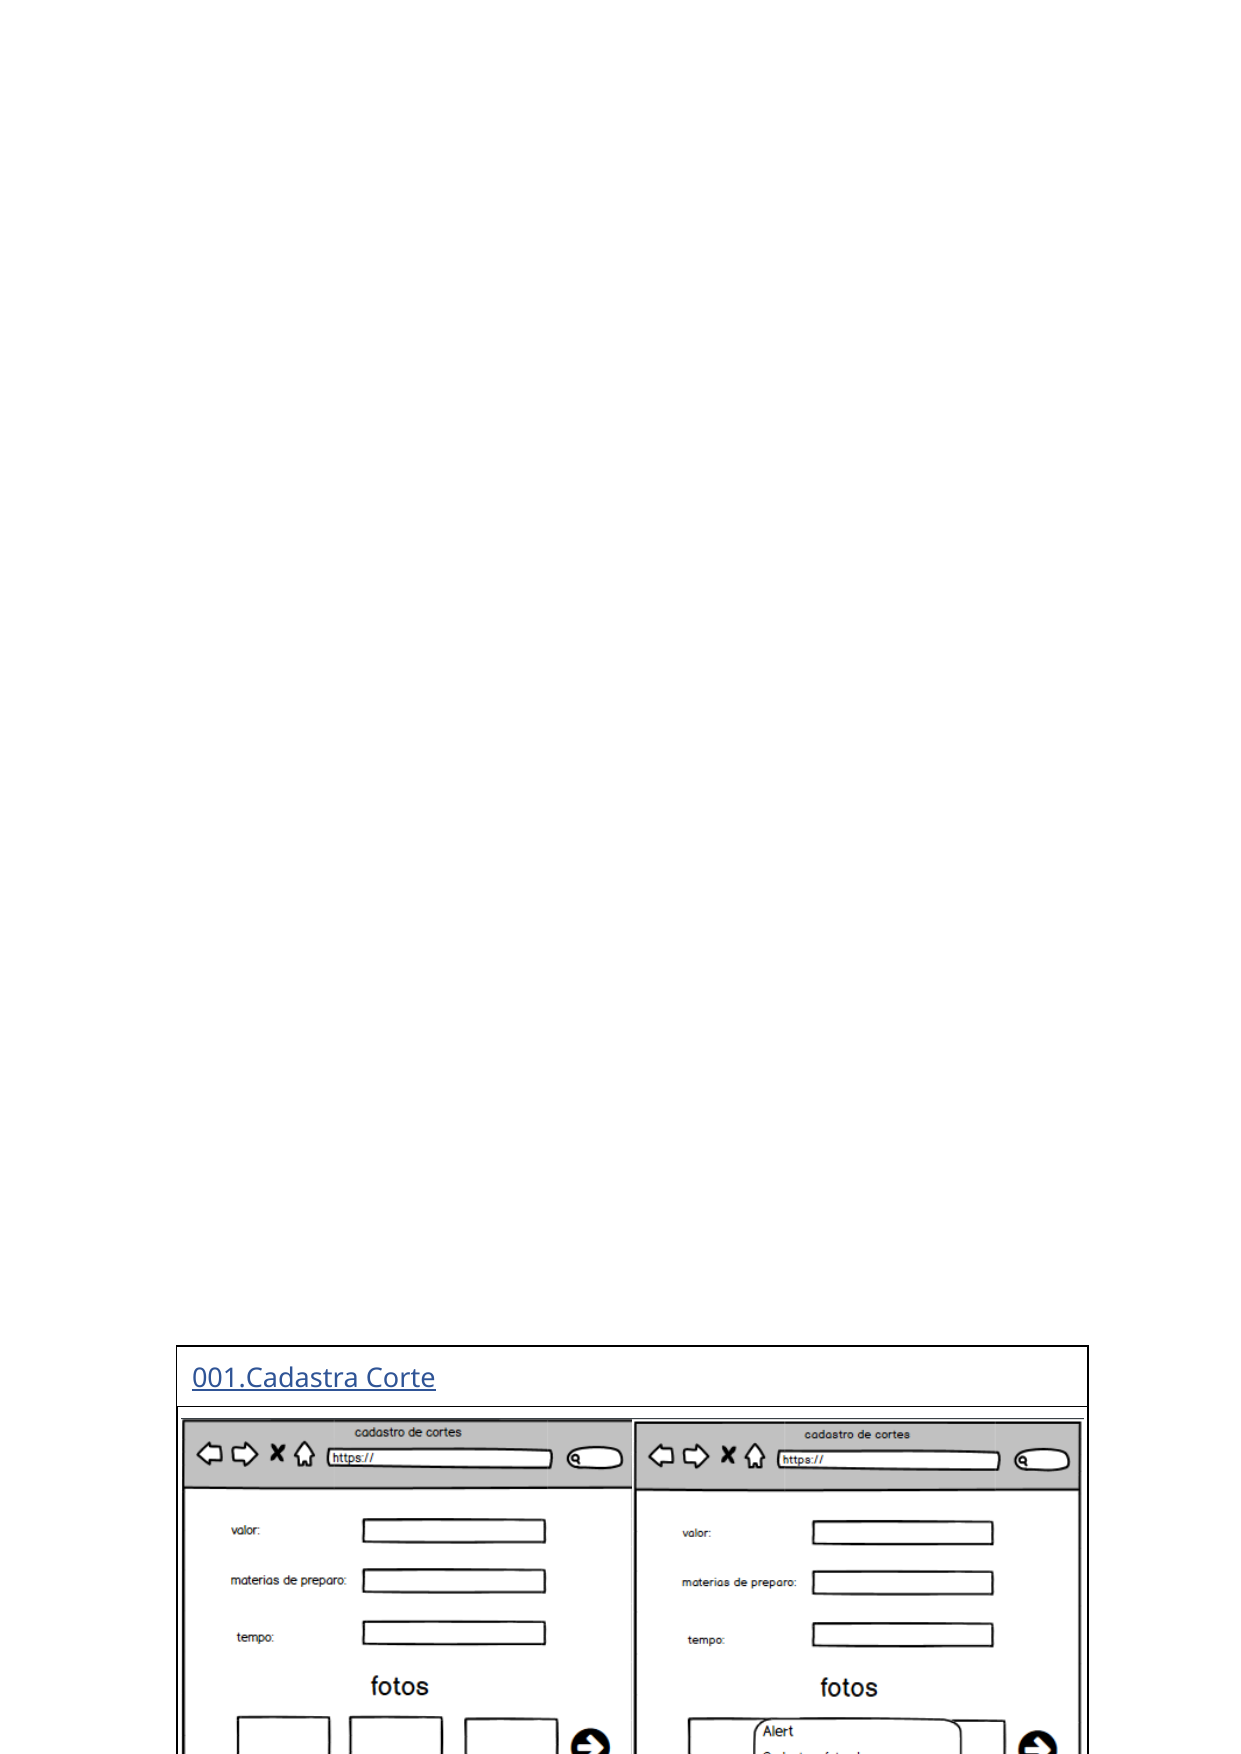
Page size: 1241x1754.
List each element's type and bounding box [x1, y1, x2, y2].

picture [181, 1418, 1084, 1754]
